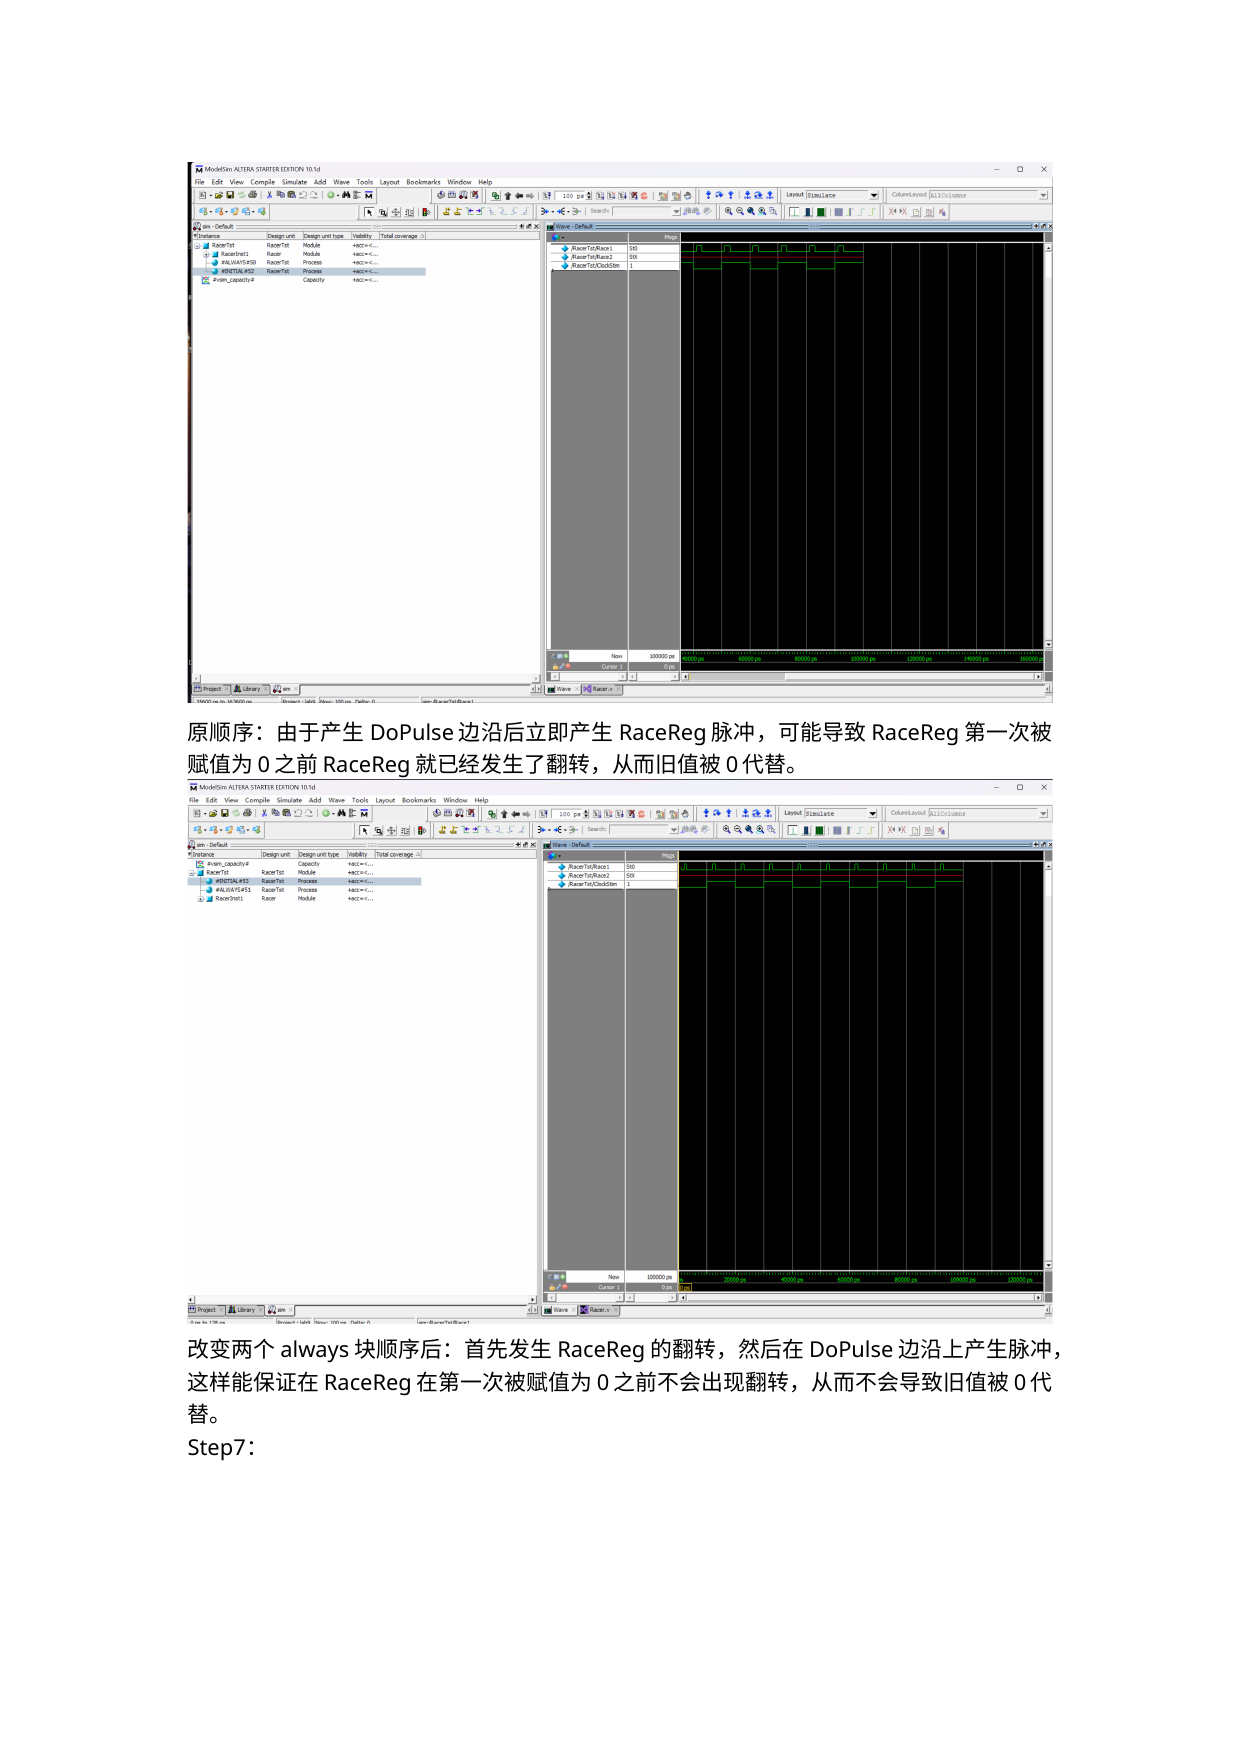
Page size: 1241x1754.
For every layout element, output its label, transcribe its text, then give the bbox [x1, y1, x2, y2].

text 原顺序：由于产生DoPulse边沿后立即产生RaceReg脉冲，可能导致RaceReg第一次被赋值为0之前RaceReg就已经发生了翻转，从而旧值被0代替。 [187, 714, 1053, 779]
text Step7： [187, 1429, 1053, 1462]
text 改变两个always块顺序后：首先发生RaceReg的翻转，然后在DoPulse边沿上产生脉冲，这样能保证在RaceReg在第一次被赋值为0之前不会出现翻转，从而不会导致旧值被0代替。 [187, 1332, 1053, 1429]
picture [187, 779, 1053, 1324]
picture [187, 162, 1053, 703]
